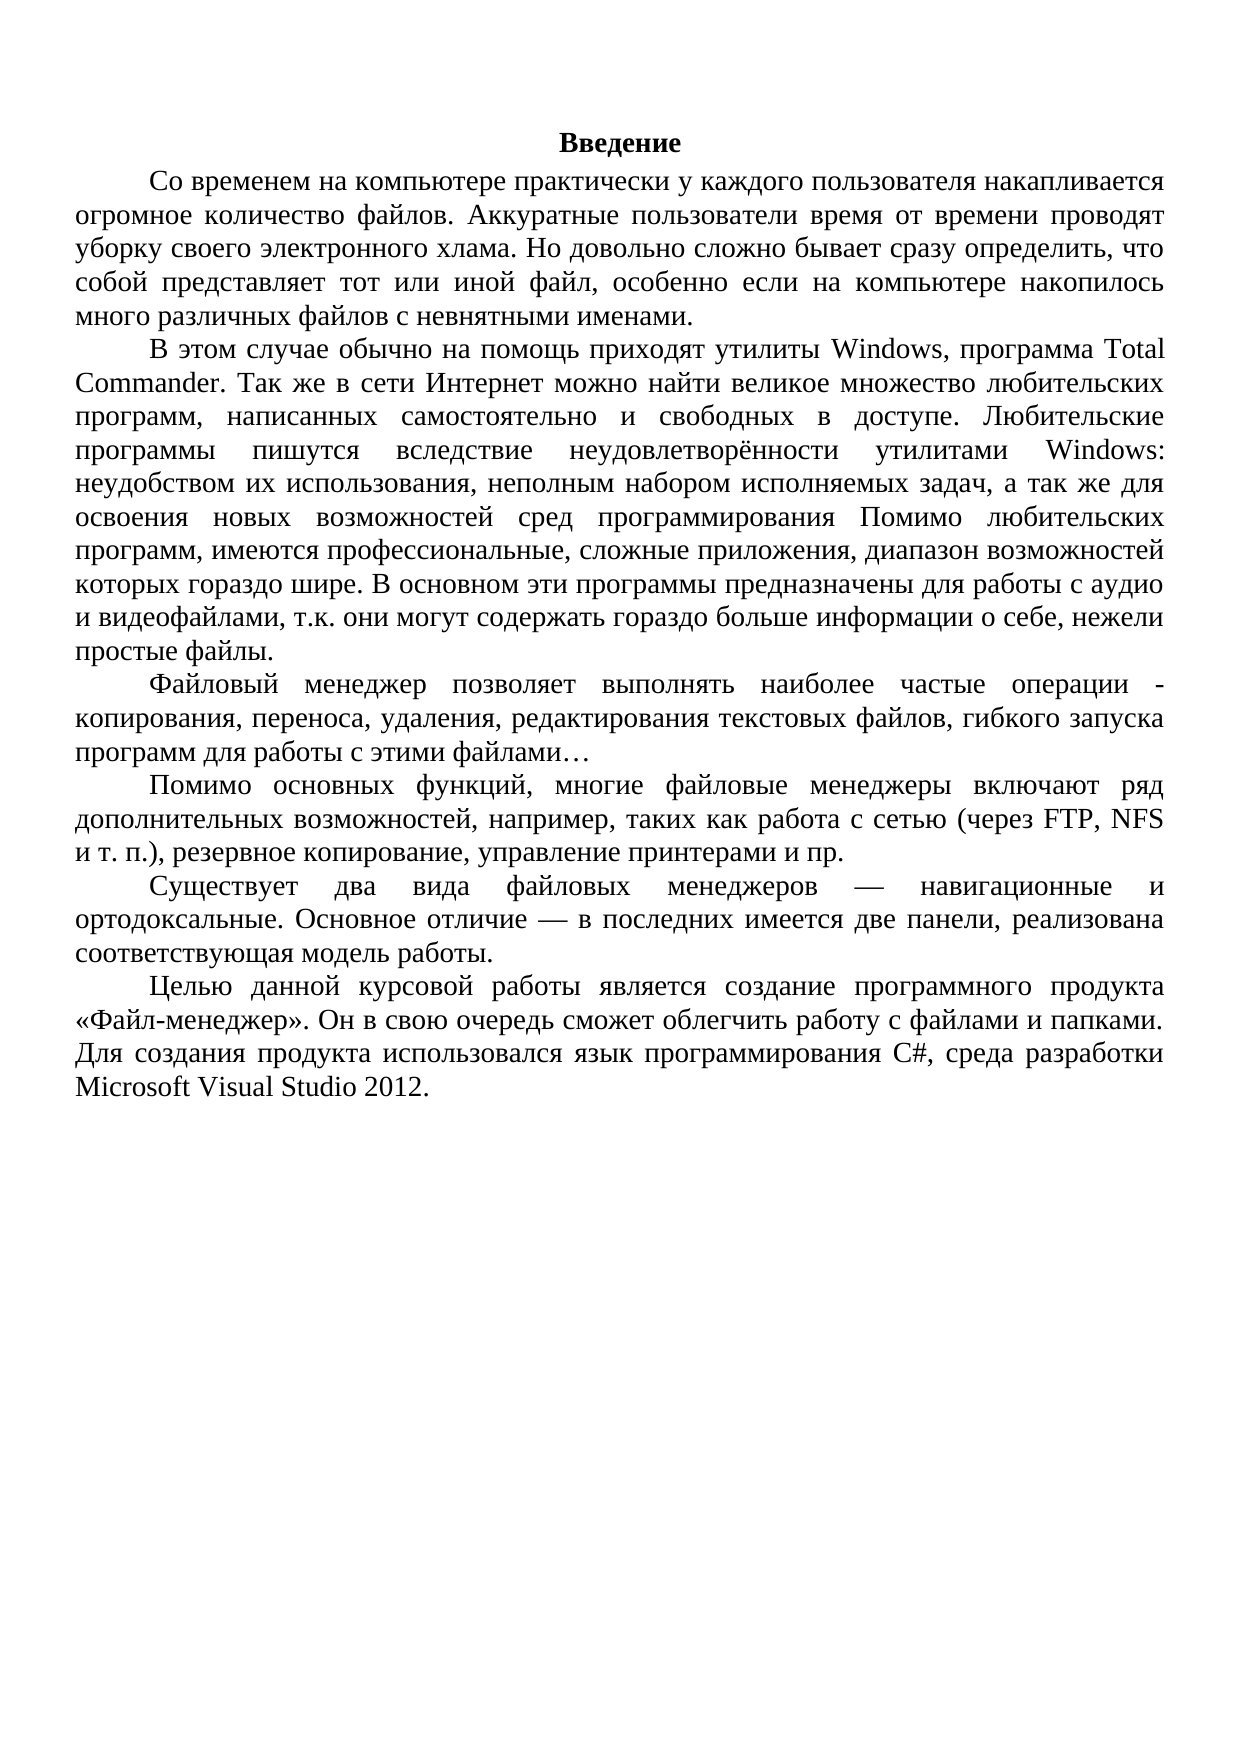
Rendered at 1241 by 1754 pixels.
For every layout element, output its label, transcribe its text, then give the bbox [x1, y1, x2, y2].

text В этом случае обычно на помощь приходят утилиты Windows, программа Total Commander. Так же в сети Интернет можно найти великое множество любительских программ, написанных самостоятельно и свободных в доступе. Любительские программы пишутся вследствие неудовлетворённости утилитами Windows: неудобством их использования, неполным набором исполняемых задач, а так же для освоения новых возможностей сред программирования Помимо любительских программ, имеются профессиональные, сложные приложения, диапазон возможностей которых гораздо шире. В основном эти программы предназначены для работы с аудио и видеофайлами, т.к. они могут содержать гораздо больше информации о себе, нежели простые файлы. [75, 331, 1165, 667]
text Файловый менеджер позволяет выполнять наиболее частые операции - копирования, переноса, удаления, редактирования текстовых файлов, гибкого запуска программ для работы с этими файлами… [75, 667, 1165, 767]
subtitle Введение [75, 125, 1165, 158]
text Существует два вида файловых менеджеров — навигационные и ортодоксальные. Основное отличие — в последних имеется две панели, реализована соответствующая модель работы. [75, 868, 1165, 968]
text Целью данной курсовой работы является создание программного продукта «Файл-менеджер». Он в свою очередь сможет облегчить работу с файлами и папками. Для создания продукта использовался язык программирования C#, среда разработки Microsoft Visual Studio 2012. [75, 968, 1165, 1103]
text Со временем на компьютере практически у каждого пользователя накапливается огромное количество файлов. Аккуратные пользователи время от времени проводят уборку своего электронного хлама. Но довольно сложно бывает сразу определить, что собой представляет тот или иной файл, особенно если на компьютере накопилось много различных файлов с невнятными именами. [75, 163, 1165, 331]
text Помимо основных функций, многие файловые менеджеры включают ряд дополнительных возможностей, например, таких как работа с сетью (через FTP, NFS и т. п.), резервное копирование, управление принтерами и пр. [75, 767, 1165, 868]
